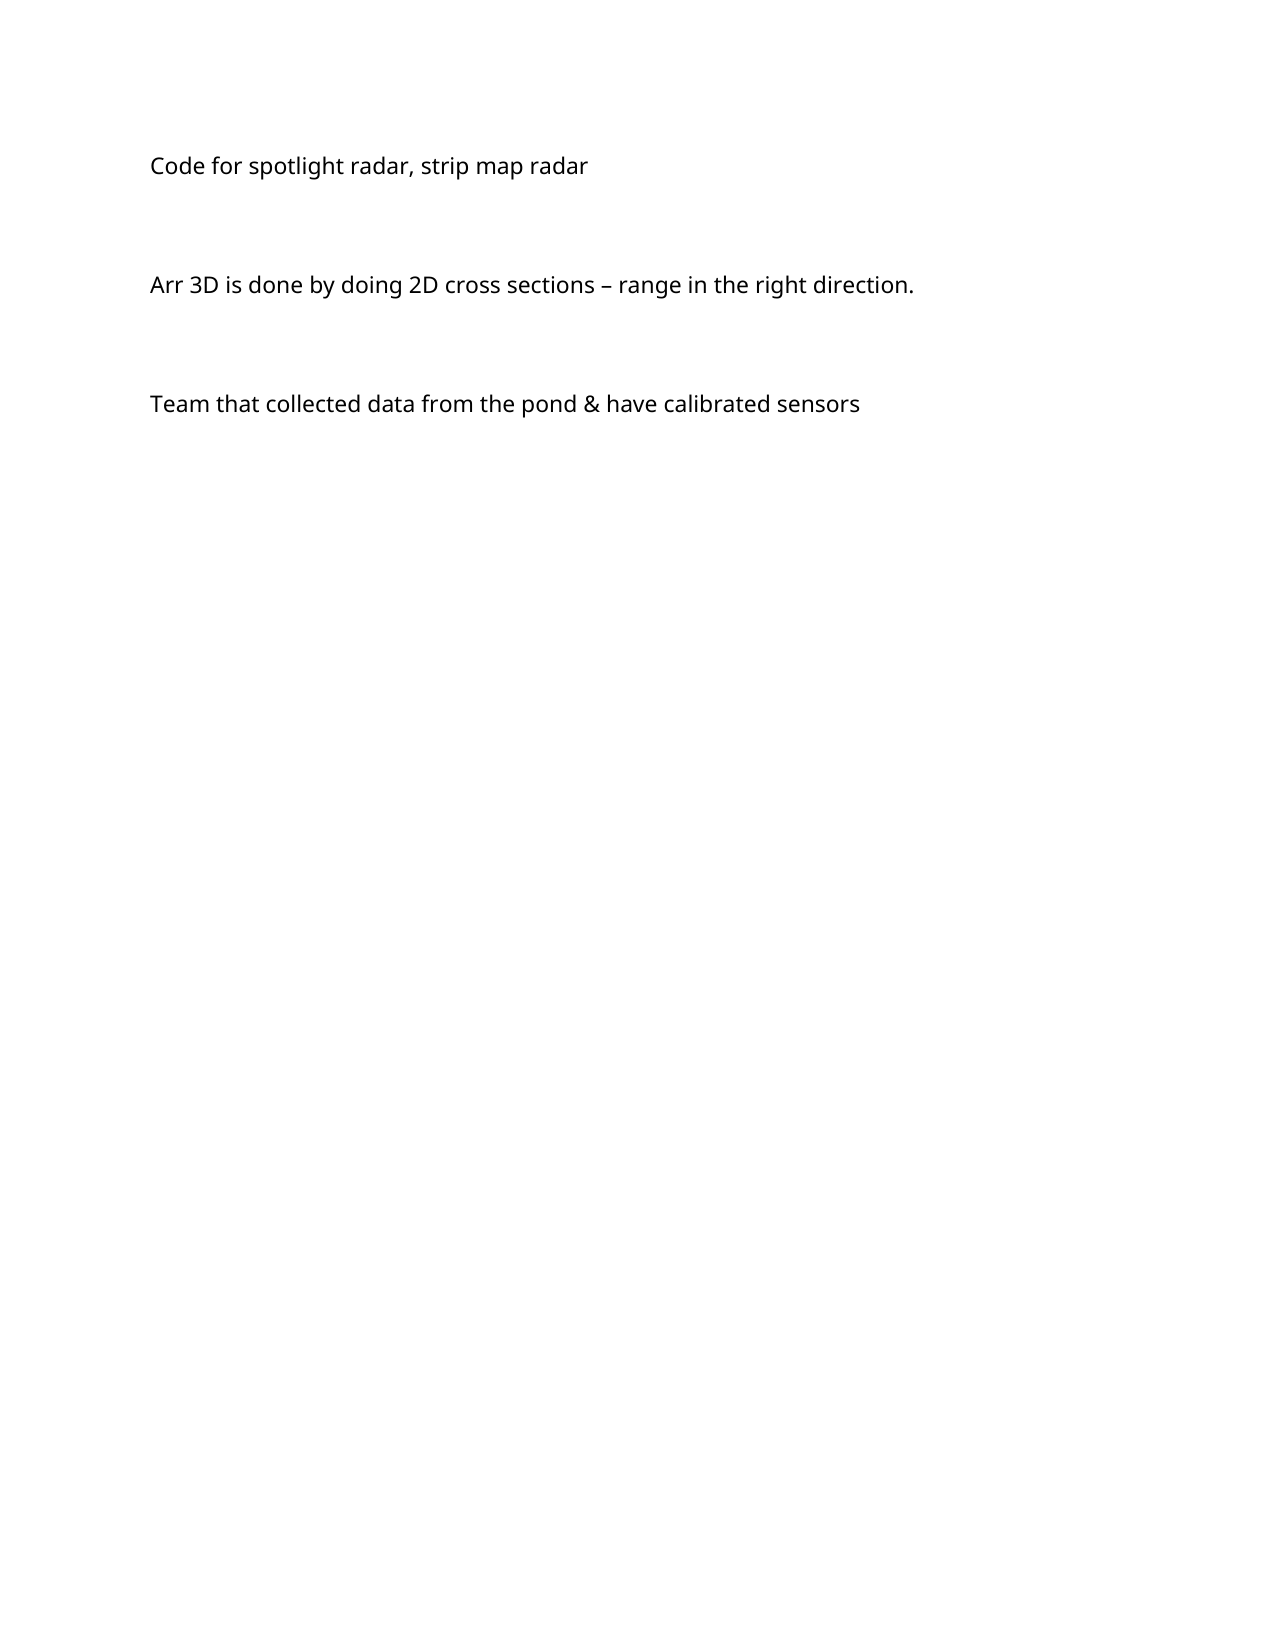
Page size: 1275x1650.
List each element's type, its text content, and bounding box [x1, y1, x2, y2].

text Arr 3D is done by doing 2D cross sections – range in the right direction. [150, 269, 1125, 300]
text Code for spotlight radar, strip map radar [150, 150, 1125, 181]
text Team that collected data from the pond & have calibrated sensors [150, 387, 1125, 419]
